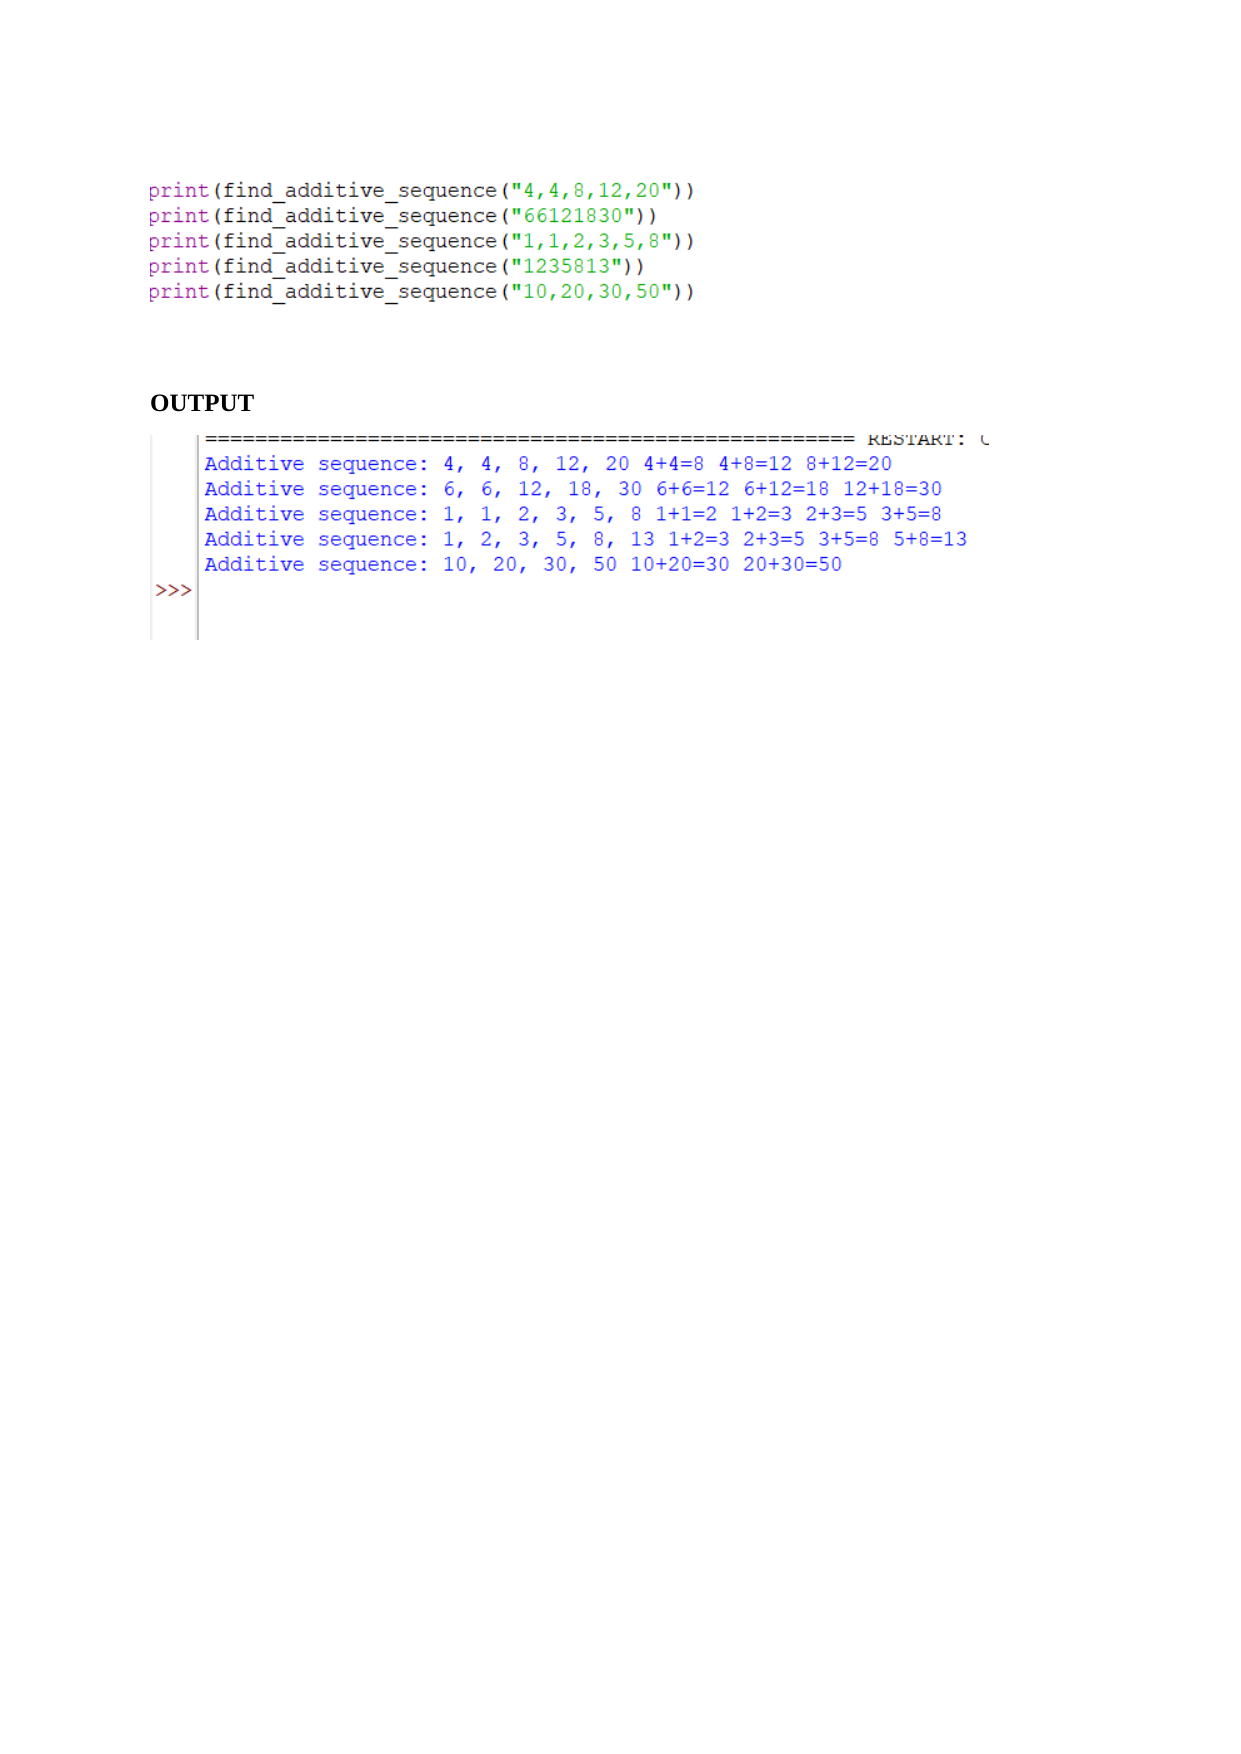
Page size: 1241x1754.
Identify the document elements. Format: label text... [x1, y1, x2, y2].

text OUTPUT [150, 388, 1090, 417]
picture [150, 435, 989, 640]
picture [150, 150, 903, 322]
